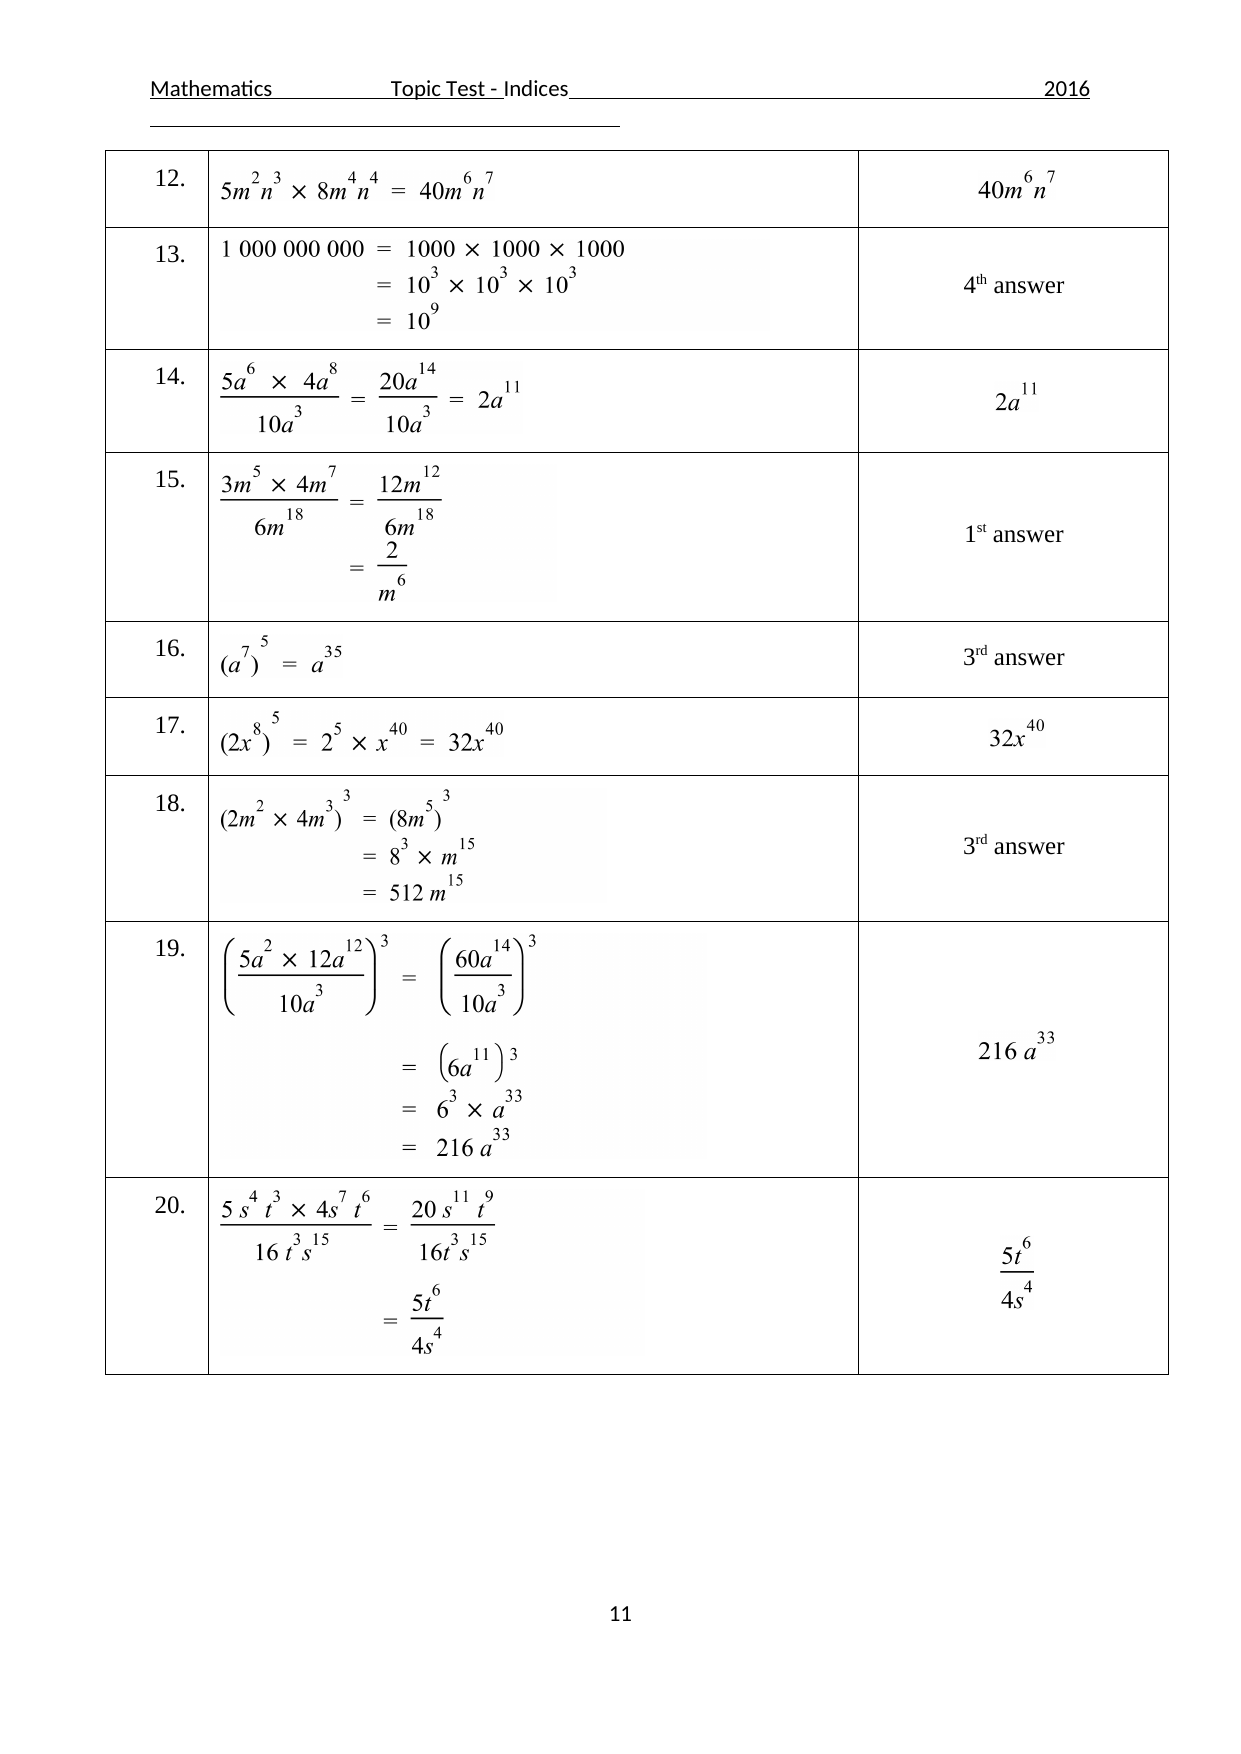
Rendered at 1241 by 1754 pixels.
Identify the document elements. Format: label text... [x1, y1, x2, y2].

table_cell [209, 350, 858, 452]
table_cell [106, 228, 208, 349]
table_cell 4th answer [859, 228, 1168, 349]
table_cell [106, 922, 208, 1177]
picture [988, 718, 1046, 748]
picture [219, 1189, 645, 1356]
table_cell [859, 151, 1168, 227]
table_cell [859, 922, 1168, 1177]
table_cell [106, 1178, 208, 1374]
picture [977, 1030, 1056, 1061]
table_cell [106, 350, 208, 452]
picture [219, 634, 344, 678]
table_cell [209, 698, 858, 775]
table_cell [106, 453, 208, 621]
picture [219, 464, 558, 602]
picture [219, 170, 495, 201]
table_cell [209, 622, 858, 697]
picture [219, 361, 523, 434]
table_cell 1st answer [859, 453, 1168, 621]
table_cell [106, 622, 208, 697]
table_cell [209, 922, 858, 1177]
picture [219, 239, 770, 331]
table_cell [106, 776, 208, 921]
picture [219, 710, 505, 757]
table_cell 3rd answer [859, 622, 1168, 697]
table_cell [209, 1178, 858, 1374]
table_cell [209, 151, 858, 227]
picture [219, 933, 708, 1159]
picture [977, 170, 1056, 200]
table_cell [859, 1178, 1168, 1374]
table_cell [106, 698, 208, 775]
table_cell [209, 776, 858, 921]
table_cell [859, 698, 1168, 775]
picture [999, 1235, 1034, 1310]
table_cell [106, 151, 208, 227]
table_cell 3rd answer [859, 776, 1168, 921]
picture [994, 381, 1040, 412]
table_cell [209, 228, 858, 349]
picture [219, 788, 608, 903]
table_cell [209, 453, 858, 621]
table_cell [859, 350, 1168, 452]
